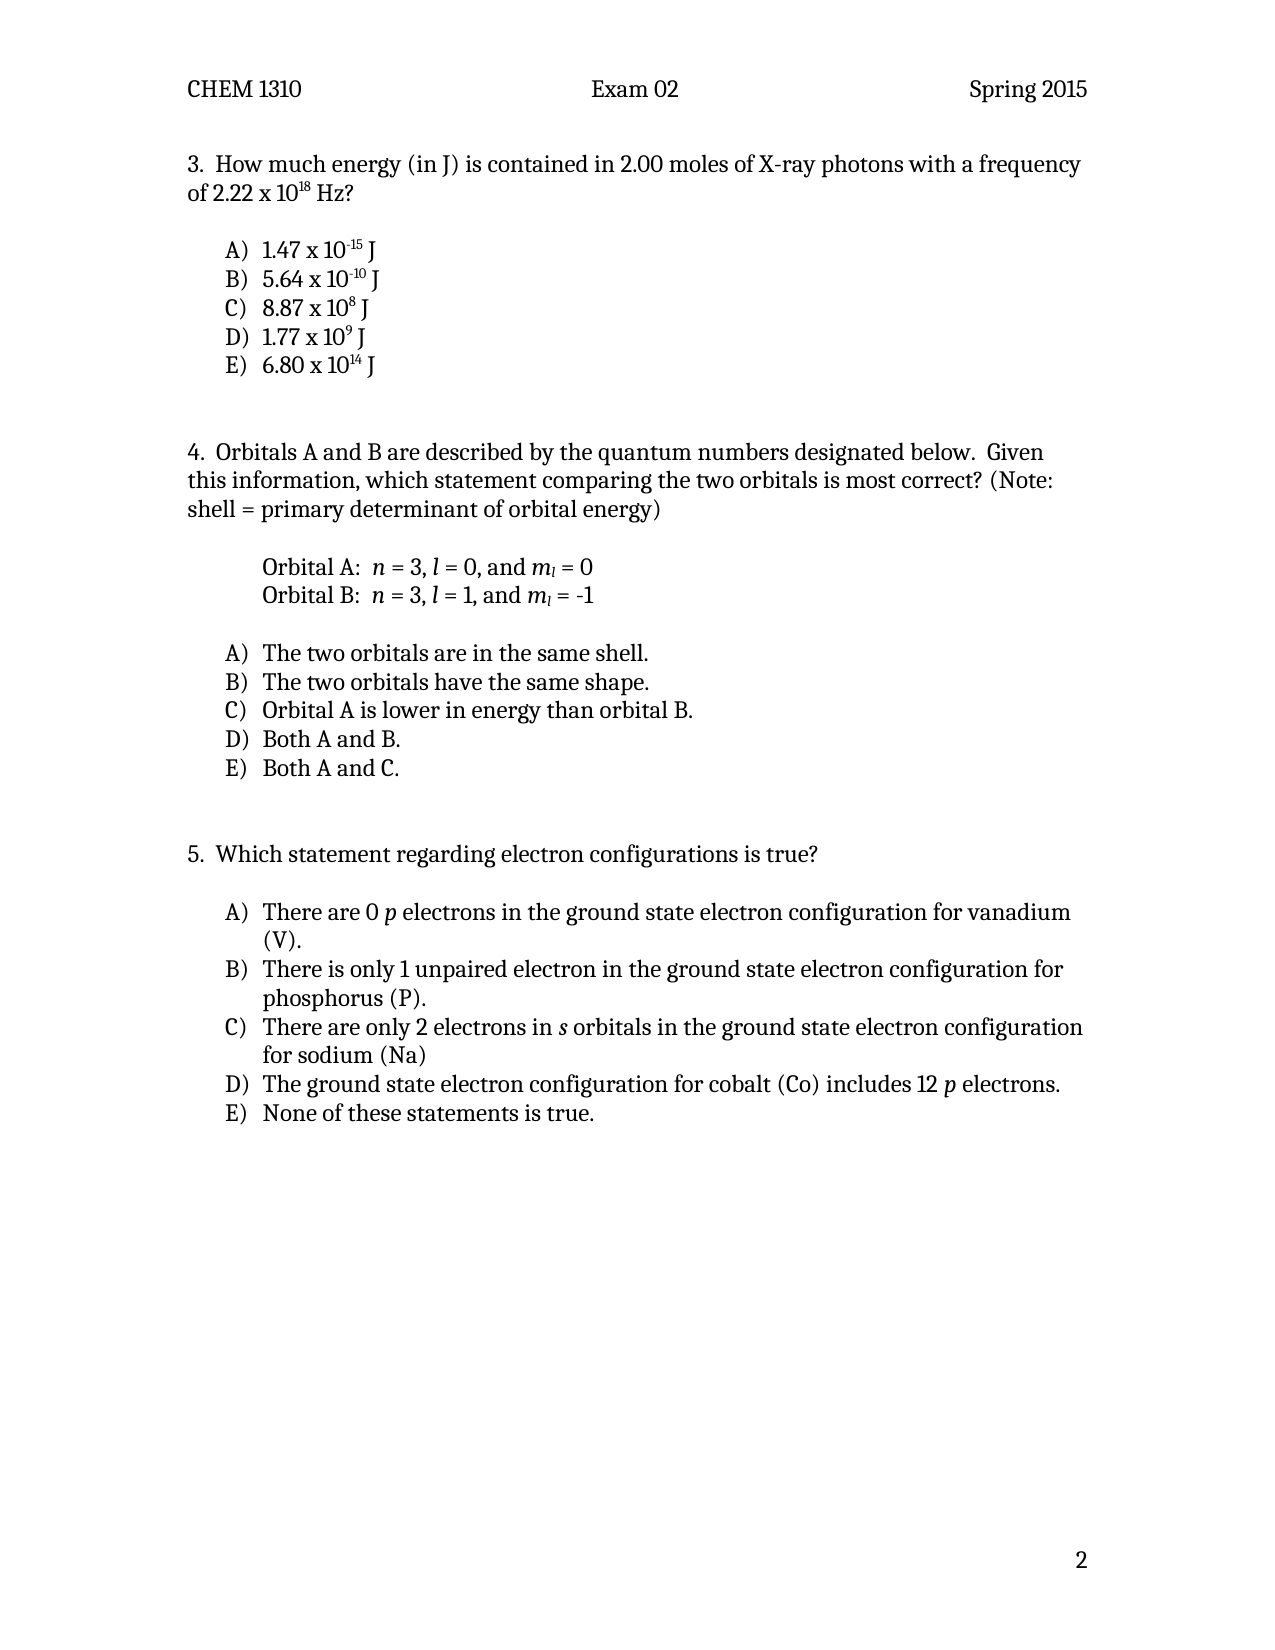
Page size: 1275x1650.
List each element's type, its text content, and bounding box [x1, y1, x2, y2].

list 1.77 x 109 J [225, 322, 1087, 351]
text 5. Which statement regarding electron configurations is true? [187, 840, 1087, 869]
list Orbital A is lower in energy than orbital B. [225, 696, 1087, 725]
list There are 0 p electrons in the ground state electron configuration for vanadium (V). [225, 897, 1087, 955]
list The ground state electron configuration for cobalt (Co) includes 12 p electrons. [225, 1070, 1087, 1099]
list 6.80 x 1014 J [225, 351, 1087, 380]
list Both A and B. [225, 725, 1087, 754]
text 4. Orbitals A and B are described by the quantum numbers designated below. Given this information, which statement comparing the two orbitals is most correct? (Note: shell = primary determinant of orbital energy) [187, 437, 1087, 524]
text Orbital A: n = 3, l = 0, and ml = 0 [187, 552, 1087, 581]
list The two orbitals have the same shape. [225, 667, 1087, 696]
text Orbital B: n = 3, l = 1, and ml = -1 [187, 581, 1087, 610]
list There are only 2 electrons in s orbitals in the ground state electron configuration for sodium (Na) [225, 1012, 1087, 1070]
list There is only 1 unpaired electron in the ground state electron configuration for phosphorus (P). [225, 955, 1087, 1012]
text 3. How much energy (in J) is contained in 2.00 moles of X-ray photons with a frequency of 2.22 x 1018 Hz? [187, 150, 1087, 207]
list Both A and C. [225, 754, 1087, 782]
list 5.64 x 10-10 J [225, 265, 1087, 294]
list 1.47 x 10-15 J [225, 236, 1087, 265]
list 8.87 x 108 J [225, 294, 1087, 322]
list The two orbitals are in the same shell. [225, 639, 1087, 667]
list None of these statements is true. [225, 1099, 1087, 1127]
